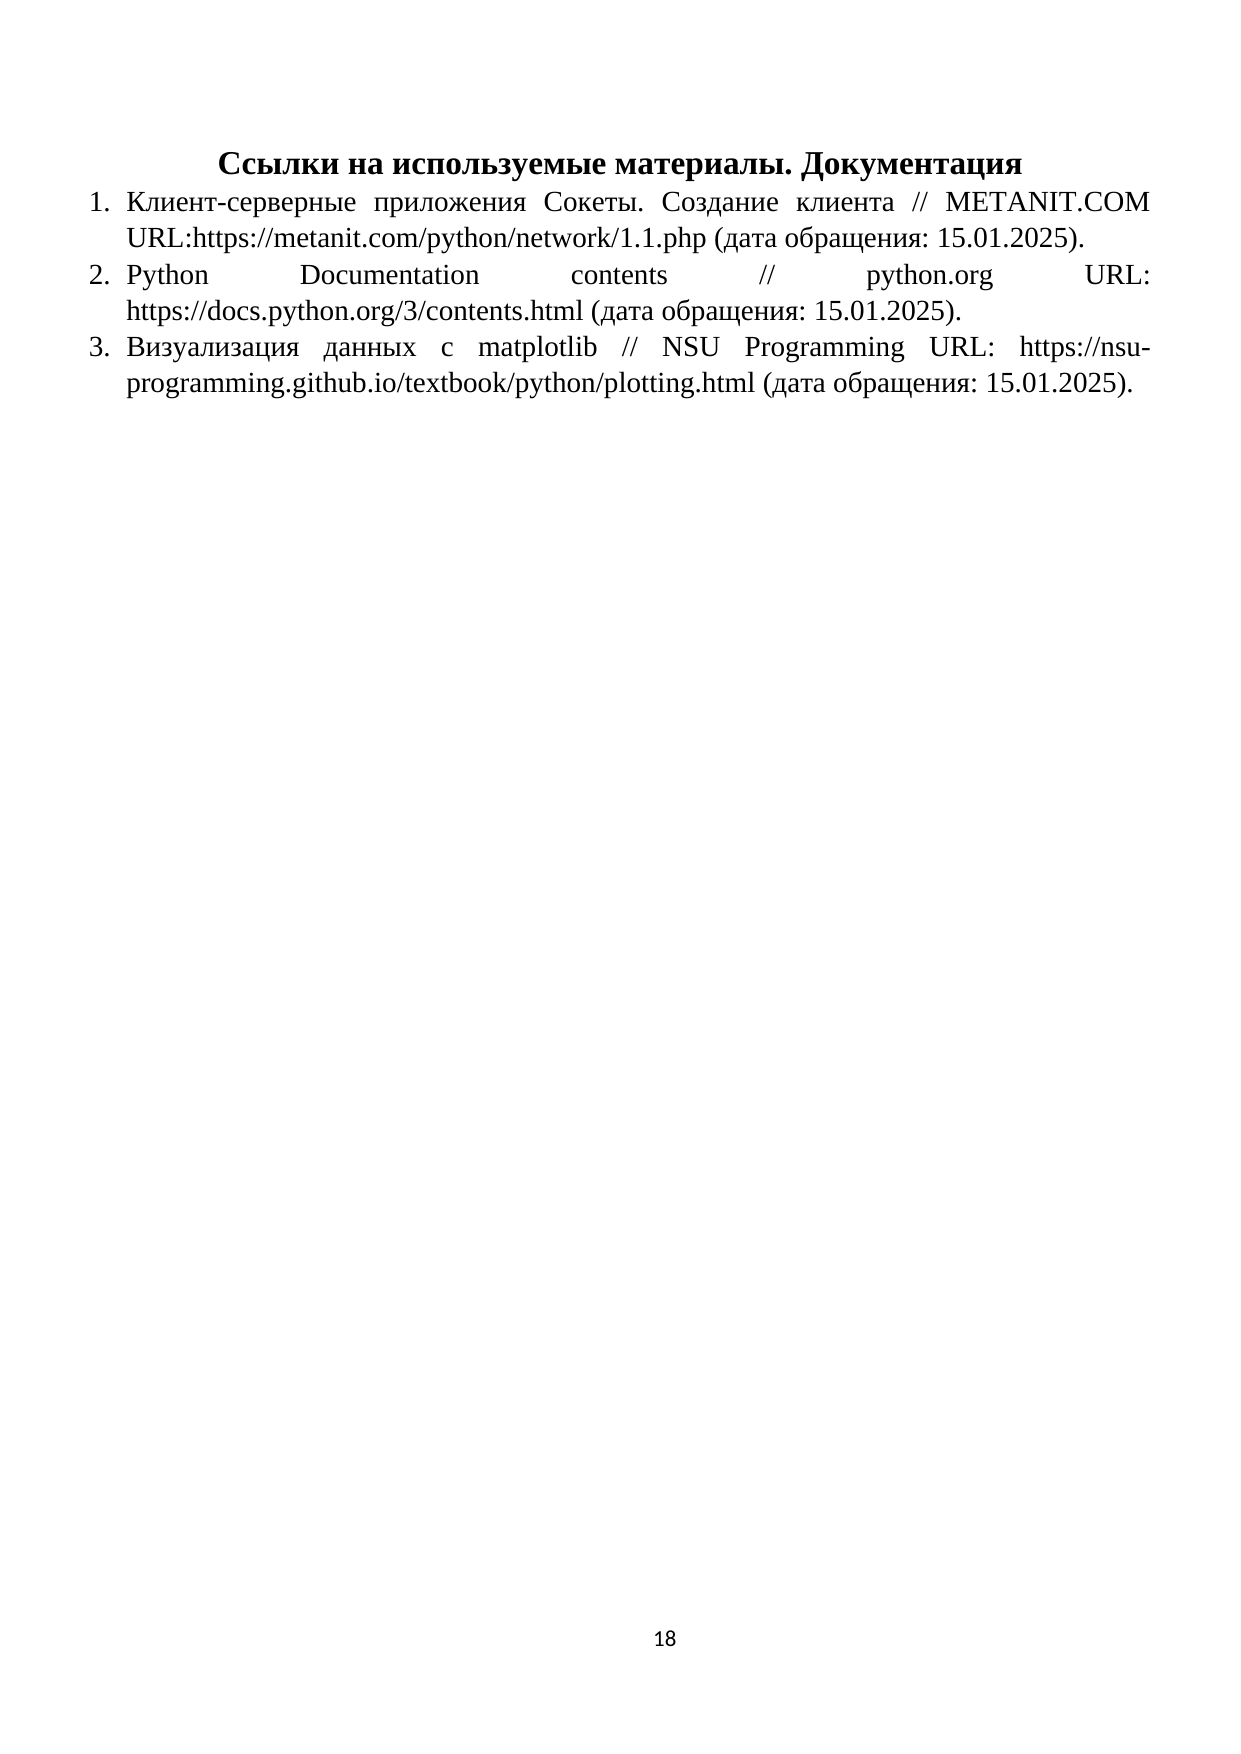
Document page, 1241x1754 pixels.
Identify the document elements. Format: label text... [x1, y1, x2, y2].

list Визуализация данных с matplotlib // NSU Programming URL: https://nsu-programming.github.io/textbook/python/plotting.html (дата обращения: 15.01.2025). [88, 329, 1152, 399]
list Python Documentation contents // python.org URL: https://docs.python.org/3/contents.html (дата обращения: 15.01.2025). [88, 257, 1152, 326]
list Клиент-серверные приложения Сокеты. Создание клиента // METANIT.COM URL:https://metanit.com/python/network/1.1.php (дата обращения: 15.01.2025). [88, 184, 1152, 254]
subtitle Ссылки на используемые материалы. Документация [88, 143, 1152, 181]
